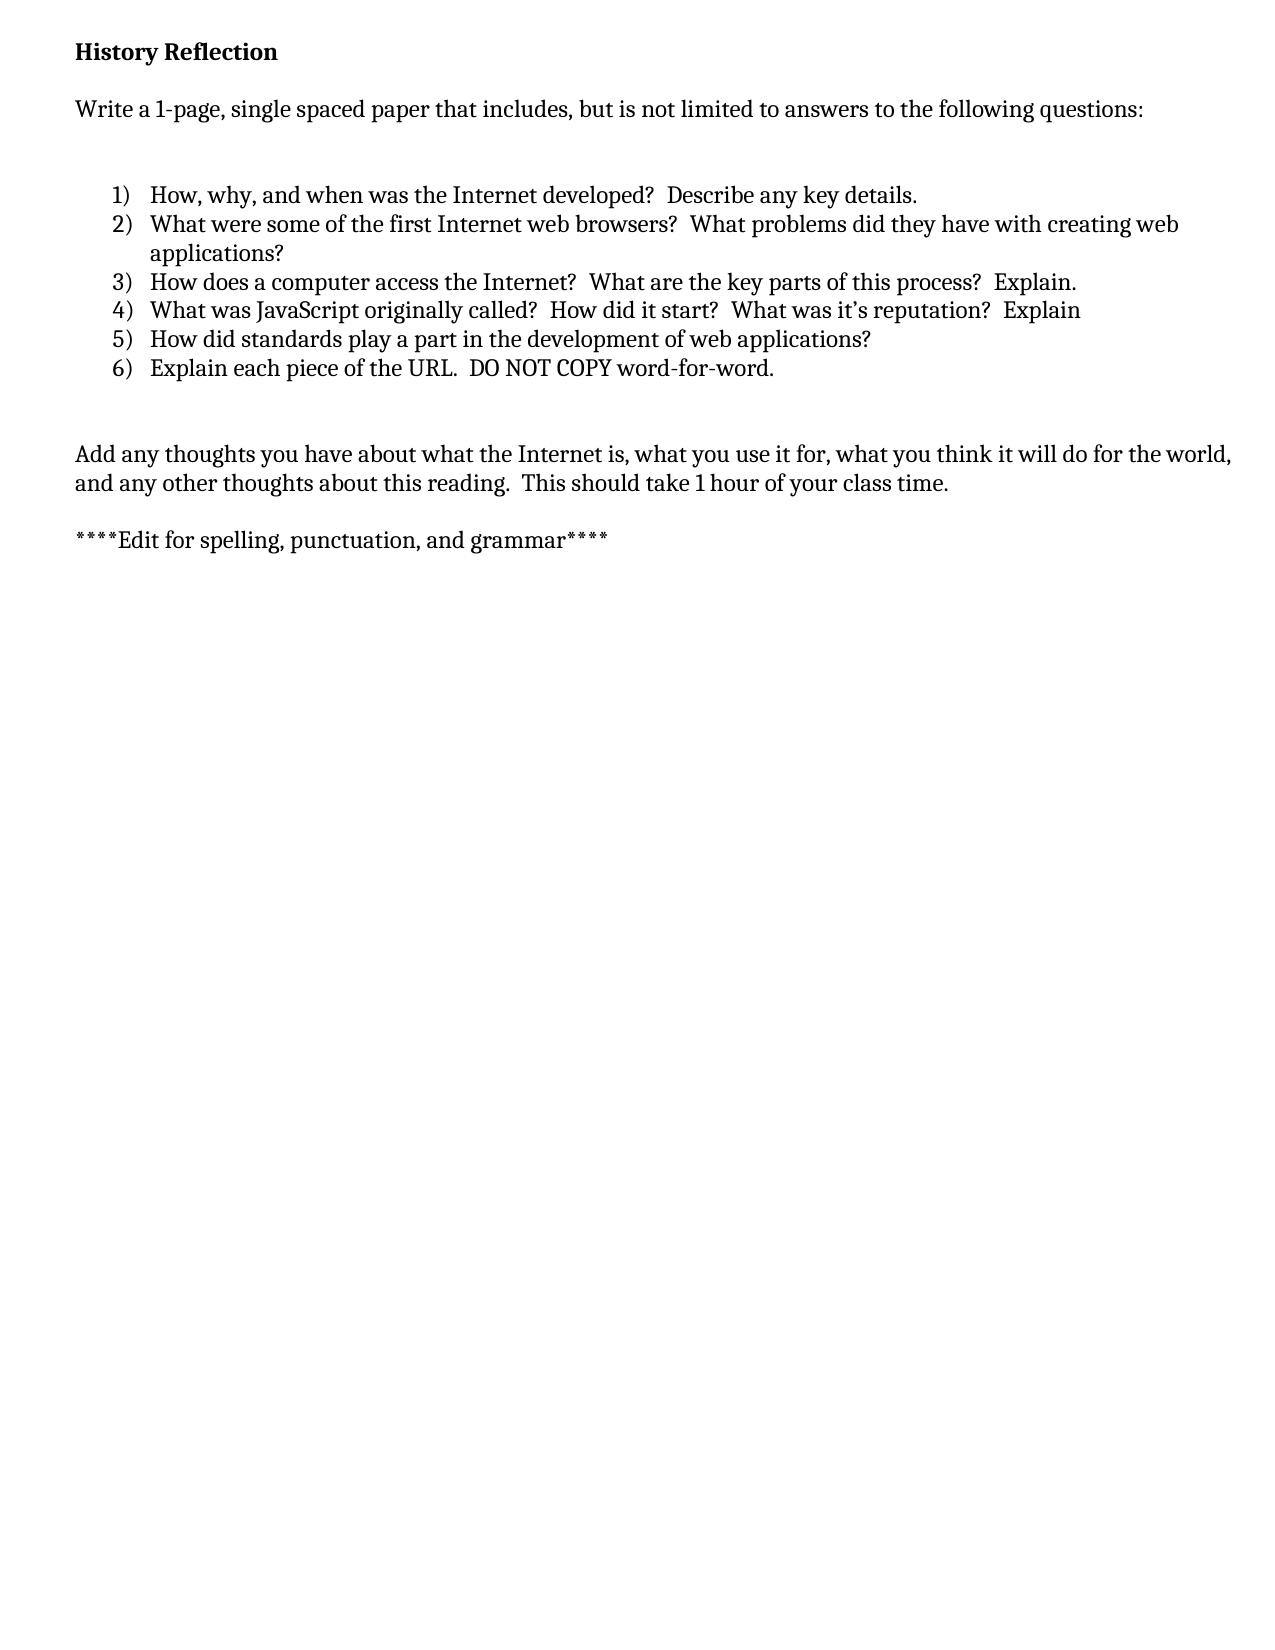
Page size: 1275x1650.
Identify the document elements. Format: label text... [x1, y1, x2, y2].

list How did standards play a part in the development of web applications? [112, 325, 1237, 354]
text Write a 1-page, single spaced paper that includes, but is not limited to answers to the following questions: [75, 95, 1237, 124]
text Add any thoughts you have about what the Internet is, what you use it for, what you think it will do for the world, and any other thoughts about this reading. This should take 1 hour of your class time. [75, 440, 1237, 497]
list How does a computer access the Internet? What are the key parts of this process? Explain. [112, 267, 1237, 296]
text ****Edit for spelling, punctuation, and grammar**** [75, 526, 1237, 555]
list Explain each piece of the URL. DO NOT COPY word-for-word. [112, 354, 1237, 382]
text History Reflection [75, 37, 1237, 66]
list How, why, and when was the Internet developed? Describe any key details. [112, 181, 1237, 210]
list What was JavaScript originally called? How did it start? What was it’s reputation? Explain [112, 296, 1237, 325]
list What were some of the first Internet web browsers? What problems did they have with creating web applications? [112, 210, 1237, 267]
